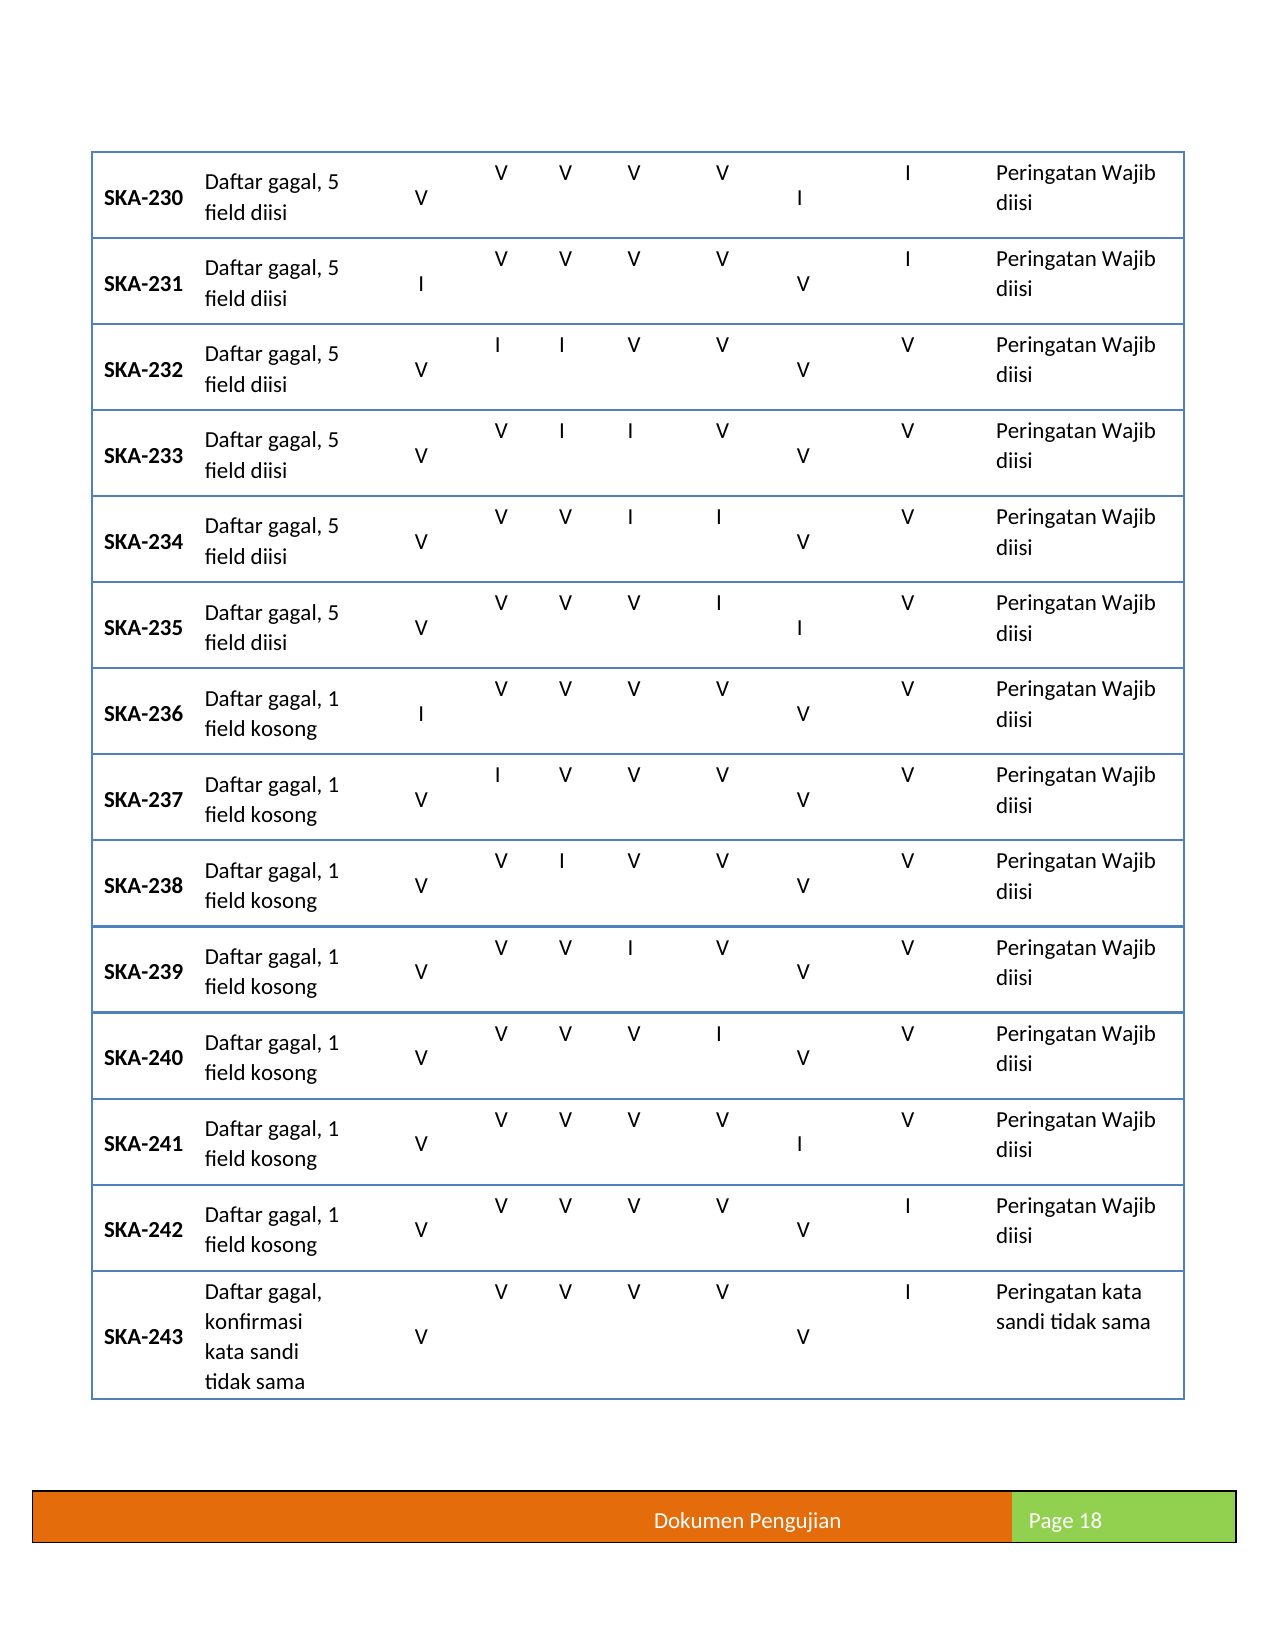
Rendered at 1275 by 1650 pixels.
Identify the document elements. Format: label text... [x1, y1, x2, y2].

table_cell V [831, 1014, 995, 1097]
table_cell Peringatan Wajib diisi [995, 669, 1183, 753]
table_cell SKA-238 [93, 841, 203, 925]
table_cell V [587, 153, 675, 237]
table_cell V [518, 755, 587, 839]
table_cell SKA-243 [93, 1272, 203, 1397]
table_cell V [454, 583, 518, 667]
table_cell V [587, 1014, 675, 1097]
table_cell Daftar gagal, 1 field kosong [204, 1014, 356, 1097]
table_cell V [454, 1014, 518, 1097]
picture [712, 1518, 717, 1526]
table_cell I [356, 669, 454, 753]
table_cell Peringatan Wajib diisi [995, 1186, 1183, 1269]
table_cell V [587, 841, 675, 925]
table_cell I [675, 497, 756, 581]
table_cell V [831, 411, 995, 495]
table_cell Peringatan Wajib diisi [995, 755, 1183, 839]
table_cell V [587, 1186, 675, 1269]
table_cell V [356, 755, 454, 839]
table_cell V [831, 928, 995, 1011]
table_cell V [756, 1014, 831, 1097]
table_cell Daftar gagal, 1 field kosong [204, 1100, 356, 1183]
table_cell V [454, 1100, 518, 1183]
table_cell V [518, 1272, 587, 1397]
table_cell SKA-236 [93, 669, 203, 753]
table_cell V [454, 841, 518, 925]
table_cell Daftar gagal, 1 field kosong [204, 755, 356, 839]
table_cell V [587, 239, 675, 323]
table_cell V [675, 1272, 756, 1397]
table_cell V [356, 497, 454, 581]
table_cell V [831, 841, 995, 925]
table_cell V [454, 928, 518, 1011]
table_cell V [518, 497, 587, 581]
table_cell I [831, 153, 995, 237]
table_cell V [675, 1186, 756, 1269]
table_cell SKA-230 [93, 153, 203, 237]
table_cell V [518, 153, 587, 237]
table_cell V [518, 1014, 587, 1097]
table_cell V [454, 153, 518, 237]
table_cell SKA-232 [93, 325, 203, 409]
table_cell I [454, 755, 518, 839]
table_cell V [356, 583, 454, 667]
table_cell V [756, 411, 831, 495]
table_cell SKA-242 [93, 1186, 203, 1269]
table_cell Peringatan Wajib diisi [995, 1014, 1183, 1097]
table_cell V [356, 325, 454, 409]
table_cell SKA-239 [93, 928, 203, 1011]
table_cell Daftar gagal, 5 field diisi [204, 239, 356, 323]
table_cell V [675, 841, 756, 925]
table_cell Peringatan Wajib diisi [995, 497, 1183, 581]
table_cell Peringatan Wajib diisi [995, 841, 1183, 925]
table_cell I [675, 583, 756, 667]
table_cell V [587, 1100, 675, 1183]
table_cell V [356, 928, 454, 1011]
table_cell Daftar gagal, 5 field diisi [204, 583, 356, 667]
table_cell V [675, 411, 756, 495]
table_cell V [831, 497, 995, 581]
table_cell Daftar gagal, 1 field kosong [204, 841, 356, 925]
table_cell Peringatan Wajib diisi [995, 583, 1183, 667]
table_cell SKA-235 [93, 583, 203, 667]
table_cell Peringatan Wajib diisi [995, 325, 1183, 409]
table_cell V [454, 669, 518, 753]
table_cell V [454, 239, 518, 323]
table_cell V [518, 928, 587, 1011]
table_cell Daftar gagal, 5 field diisi [204, 325, 356, 409]
table_cell V [675, 755, 756, 839]
table_cell Peringatan Wajib diisi [995, 153, 1183, 237]
table_cell V [518, 669, 587, 753]
table_cell V [756, 755, 831, 839]
table_cell V [756, 669, 831, 753]
table_cell SKA-231 [93, 239, 203, 323]
table_cell V [518, 1186, 587, 1269]
table_cell V [756, 841, 831, 925]
table_cell V [587, 669, 675, 753]
table_cell I [587, 928, 675, 1011]
table_cell V [831, 325, 995, 409]
table_cell V [756, 325, 831, 409]
table_cell SKA-233 [93, 411, 203, 495]
table_cell V [454, 1186, 518, 1269]
table_cell V [454, 497, 518, 581]
table_cell V [356, 1272, 454, 1397]
table_cell V [675, 325, 756, 409]
table_cell V [831, 755, 995, 839]
picture [1013, 1500, 1233, 1526]
table_cell Peringatan Wajib diisi [995, 411, 1183, 495]
table_cell V [756, 1186, 831, 1269]
table_cell Daftar gagal, 5 field diisi [204, 497, 356, 581]
table_cell SKA-234 [93, 497, 203, 581]
table_cell Daftar gagal, 1 field kosong [204, 669, 356, 753]
table_cell V [675, 928, 756, 1011]
table_cell Daftar gagal, 5 field diisi [204, 411, 356, 495]
table_cell I [518, 411, 587, 495]
table_cell V [831, 669, 995, 753]
table_cell I [831, 1186, 995, 1269]
table_cell I [454, 325, 518, 409]
table_cell I [675, 1014, 756, 1097]
table_cell V [831, 583, 995, 667]
table_cell V [356, 1014, 454, 1097]
table_cell V [356, 153, 454, 237]
table_cell Peringatan Wajib diisi [995, 1100, 1183, 1183]
table_cell V [756, 497, 831, 581]
table_cell Daftar gagal, 1 field kosong [204, 928, 356, 1011]
table_cell I [831, 1272, 995, 1397]
table_cell Peringatan Wajib diisi [995, 928, 1183, 1011]
table_cell V [675, 239, 756, 323]
table_cell V [675, 153, 756, 237]
table_cell V [756, 1272, 831, 1397]
table_cell I [518, 841, 587, 925]
table_cell V [356, 1100, 454, 1183]
table_cell Daftar gagal, 1 field kosong [204, 1186, 356, 1269]
table_cell Daftar gagal, konfirmasi kata sandi tidak sama [204, 1272, 356, 1397]
table_cell V [454, 1272, 518, 1397]
table_cell V [518, 1100, 587, 1183]
table_cell Peringatan kata sandi tidak sama [995, 1272, 1183, 1397]
table_cell SKA-241 [93, 1100, 203, 1183]
table_cell V [756, 239, 831, 323]
table_cell V [831, 1100, 995, 1183]
table_cell I [831, 239, 995, 323]
table_cell V [454, 411, 518, 495]
table_cell V [756, 928, 831, 1011]
table_cell I [756, 1100, 831, 1183]
table_cell V [356, 841, 454, 925]
picture [35, 1500, 942, 1526]
table_cell I [587, 497, 675, 581]
table_cell V [587, 325, 675, 409]
table_cell V [675, 669, 756, 753]
table_cell V [587, 1272, 675, 1397]
table_cell V [587, 755, 675, 839]
table_cell V [518, 583, 587, 667]
table_cell V [356, 411, 454, 495]
table_cell I [356, 239, 454, 323]
table_cell V [675, 1100, 756, 1183]
table_cell V [587, 583, 675, 667]
table_cell V [356, 1186, 454, 1269]
table_cell Peringatan Wajib diisi [995, 239, 1183, 323]
table_cell SKA-240 [93, 1014, 203, 1097]
table_cell I [518, 325, 587, 409]
table_cell V [518, 239, 587, 323]
table_cell SKA-237 [93, 755, 203, 839]
table_cell Daftar gagal, 5 field diisi [204, 153, 356, 237]
table_cell I [756, 583, 831, 667]
picture [658, 1515, 665, 1526]
table_cell I [587, 411, 675, 495]
table_cell I [756, 153, 831, 237]
picture [671, 1518, 677, 1526]
